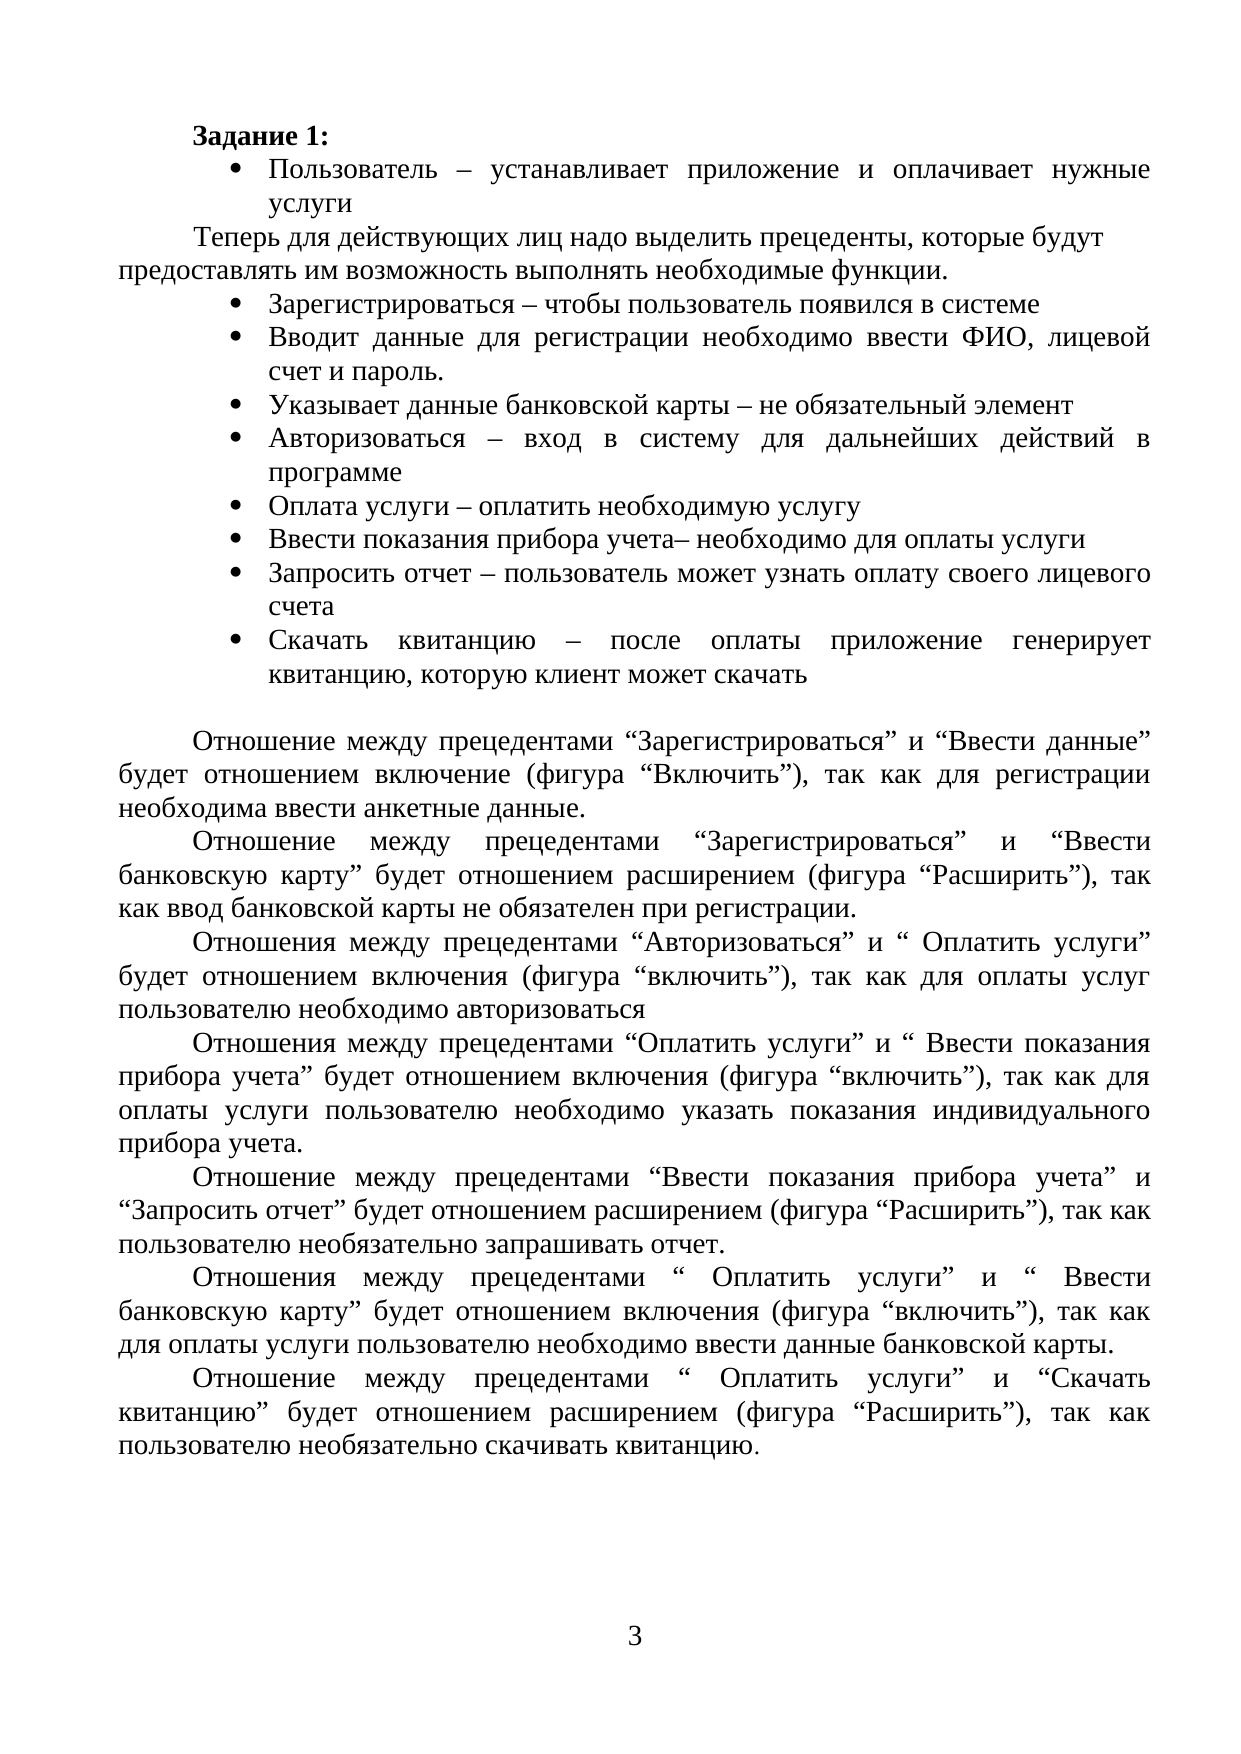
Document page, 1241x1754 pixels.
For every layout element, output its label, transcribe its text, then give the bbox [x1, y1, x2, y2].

list Авторизоваться – вход в систему для дальнейших действий в программе [231, 420, 1152, 488]
list Указывает данные банковской карты – не обязательный элемент [231, 387, 1152, 420]
text Отношение между прецедентами “Зарегистрироваться” и “Ввести банковскую карту” будет отношением расширением (фигура “Расширить”), так как ввод банковской карты не обязателен при регистрации. [118, 823, 1152, 924]
list Вводит данные для регистрации необходимо ввести ФИО, лицевой счет и пароль. [231, 319, 1152, 387]
list Запросить отчет – пользователь может узнать оплату своего лицевого счета [231, 555, 1152, 622]
text Отношение между прецедентами “ Оплатить услуги” и “Скачать квитанцию” будет отношением расширением (фигура “Расширить”), так как пользователю необязательно скачивать квитанцию. [118, 1360, 1152, 1461]
text Отношение между прецедентами “Ввести показания прибора учета” и “Запросить отчет” будет отношением расширением (фигура “Расширить”), так как пользователю необязательно запрашивать отчет. [118, 1159, 1152, 1259]
text Отношения между прецедентами “ Оплатить услуги” и “ Ввести банковскую карту” будет отношением включения (фигура “включить”), так как для оплаты услуги пользователю необходимо ввести данные банковской карты. [118, 1259, 1152, 1360]
text Задание 1: [118, 118, 1152, 152]
text Отношение между прецедентами “Зарегистрироваться” и “Ввести данные” будет отношением включение (фигура “Включить”), так как для регистрации необходима ввести анкетные данные. [118, 723, 1152, 823]
list Скачать квитанцию – после оплаты приложение генерирует квитанцию, которую клиент может скачать [231, 622, 1152, 689]
list Оплата услуги – оплатить необходимую услугу [231, 488, 1152, 521]
text Теперь для действующих лиц надо выделить прецеденты, которые будут [118, 219, 1152, 252]
list Зарегистрироваться – чтобы пользователь появился в системе [231, 286, 1152, 319]
text предоставлять им возможность выполнять необходимые функции. [118, 252, 1152, 286]
text Отношения между прецедентами “Авторизоваться” и “ Оплатить услуги” будет отношением включения (фигура “включить”), так как для оплаты услуг пользователю необходимо авторизоваться [118, 924, 1152, 1025]
text Отношения между прецедентами “Оплатить услуги” и “ Ввести показания прибора учета” будет отношением включения (фигура “включить”), так как для оплаты услуги пользователю необходимо указать показания индивидуального прибора учета. [118, 1025, 1152, 1159]
list Ввести показания прибора учета– необходимо для оплаты услуги [231, 521, 1152, 555]
list Пользователь – устанавливает приложение и оплачивает нужные услуги [231, 152, 1152, 219]
